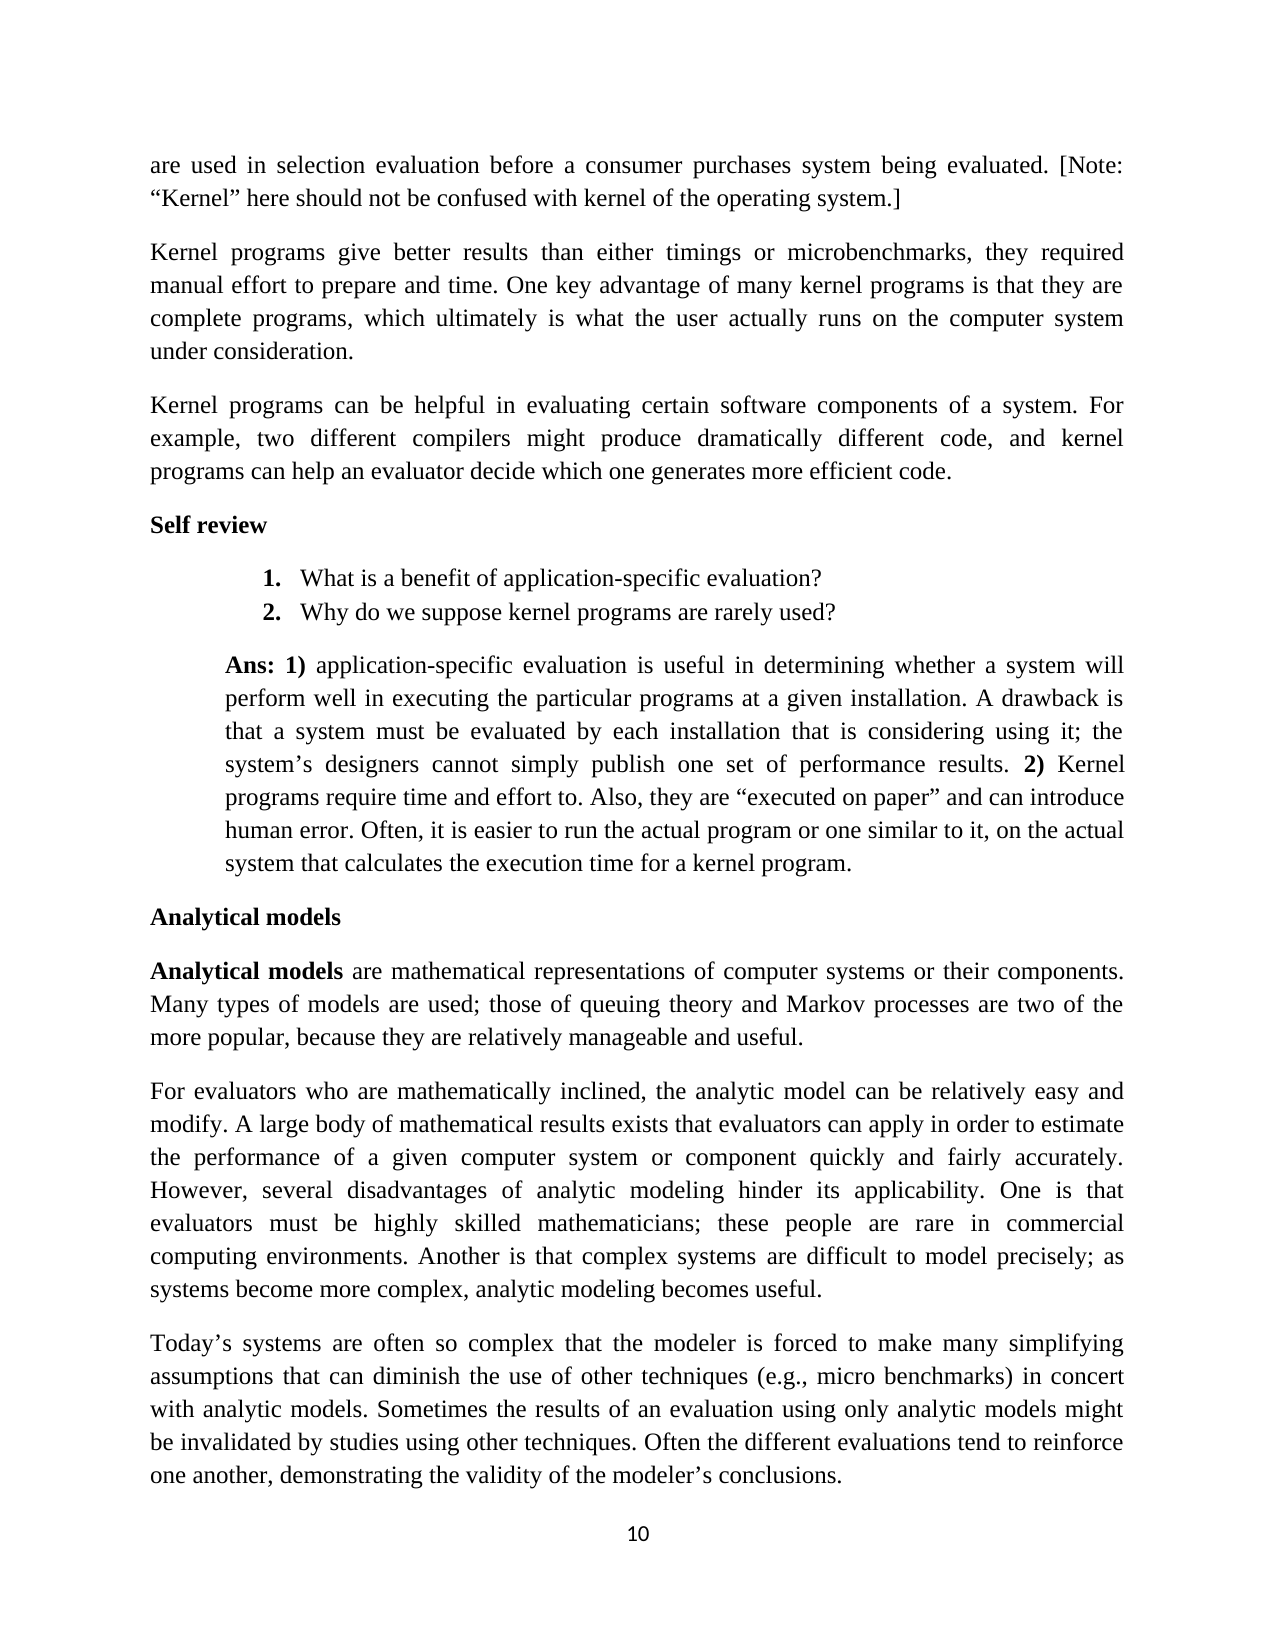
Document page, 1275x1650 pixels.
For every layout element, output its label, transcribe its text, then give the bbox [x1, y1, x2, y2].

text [150, 150, 1125, 212]
text Kernel programs can be helpful in evaluating certain software components of a system. For example, two different compilers might produce dramatically different code, and kernel programs can help an evaluator decide which one generates more efficient code. [150, 390, 1125, 484]
text Analytical models are mathematical representations of computer systems or their components. Many types of models are used; those of queuing theory and Markov processes are two of the more popular, because they are relatively manageable and useful. [150, 956, 1125, 1051]
text Self review [150, 510, 1125, 538]
text Analytical models [150, 902, 1125, 931]
text Ans: 1) application-specific evaluation is useful in determining whether a system will perform well in executing the particular programs at a given installation. A drawback is that a system must be evaluated by each installation that is considering using it; the system’s designers cannot simply publish one set of performance results. 2) Kernel programs require time and effort to. Also, they are “executed on paper” and can introduce human error. Often, it is easier to run the actual program or one similar to it, on the actual system that calculates the execution time for a kernel program. [225, 650, 1125, 877]
list Why do we suppose kernel programs are rarely used? [262, 597, 1125, 625]
text For evaluators who are mathematically inclined, the analytic model can be relatively easy and modify. A large body of mathematical results exists that evaluators can apply in order to estimate the performance of a given computer system or component quickly and fairly accurately. However, several disadvantages of analytic modeling hinder its applicability. One is that evaluators must be highly skilled mathematicians; these people are rare in commercial computing environments. Another is that complex systems are difficult to model precisely; as systems become more complex, analytic modeling becomes useful. [150, 1076, 1125, 1303]
list What is a benefit of application-specific evaluation? [262, 563, 1125, 592]
text Today’s systems are often so complex that the modeler is forced to make many simplifying assumptions that can diminish the use of other techniques (e.g., micro benchmarks) in concert with analytic models. Sometimes the results of an evaluation using only analytic models might be invalidated by studies using other techniques. Often the different evaluations tend to reinforce one another, demonstrating the validity of the modeler’s conclusions. [150, 1328, 1125, 1489]
text Kernel programs give better results than either timings or microbenchmarks, they required manual effort to prepare and time. One key advantage of many kernel programs is that they are complete programs, which ultimately is what the user actually runs on the computer system under consideration. [150, 237, 1125, 365]
